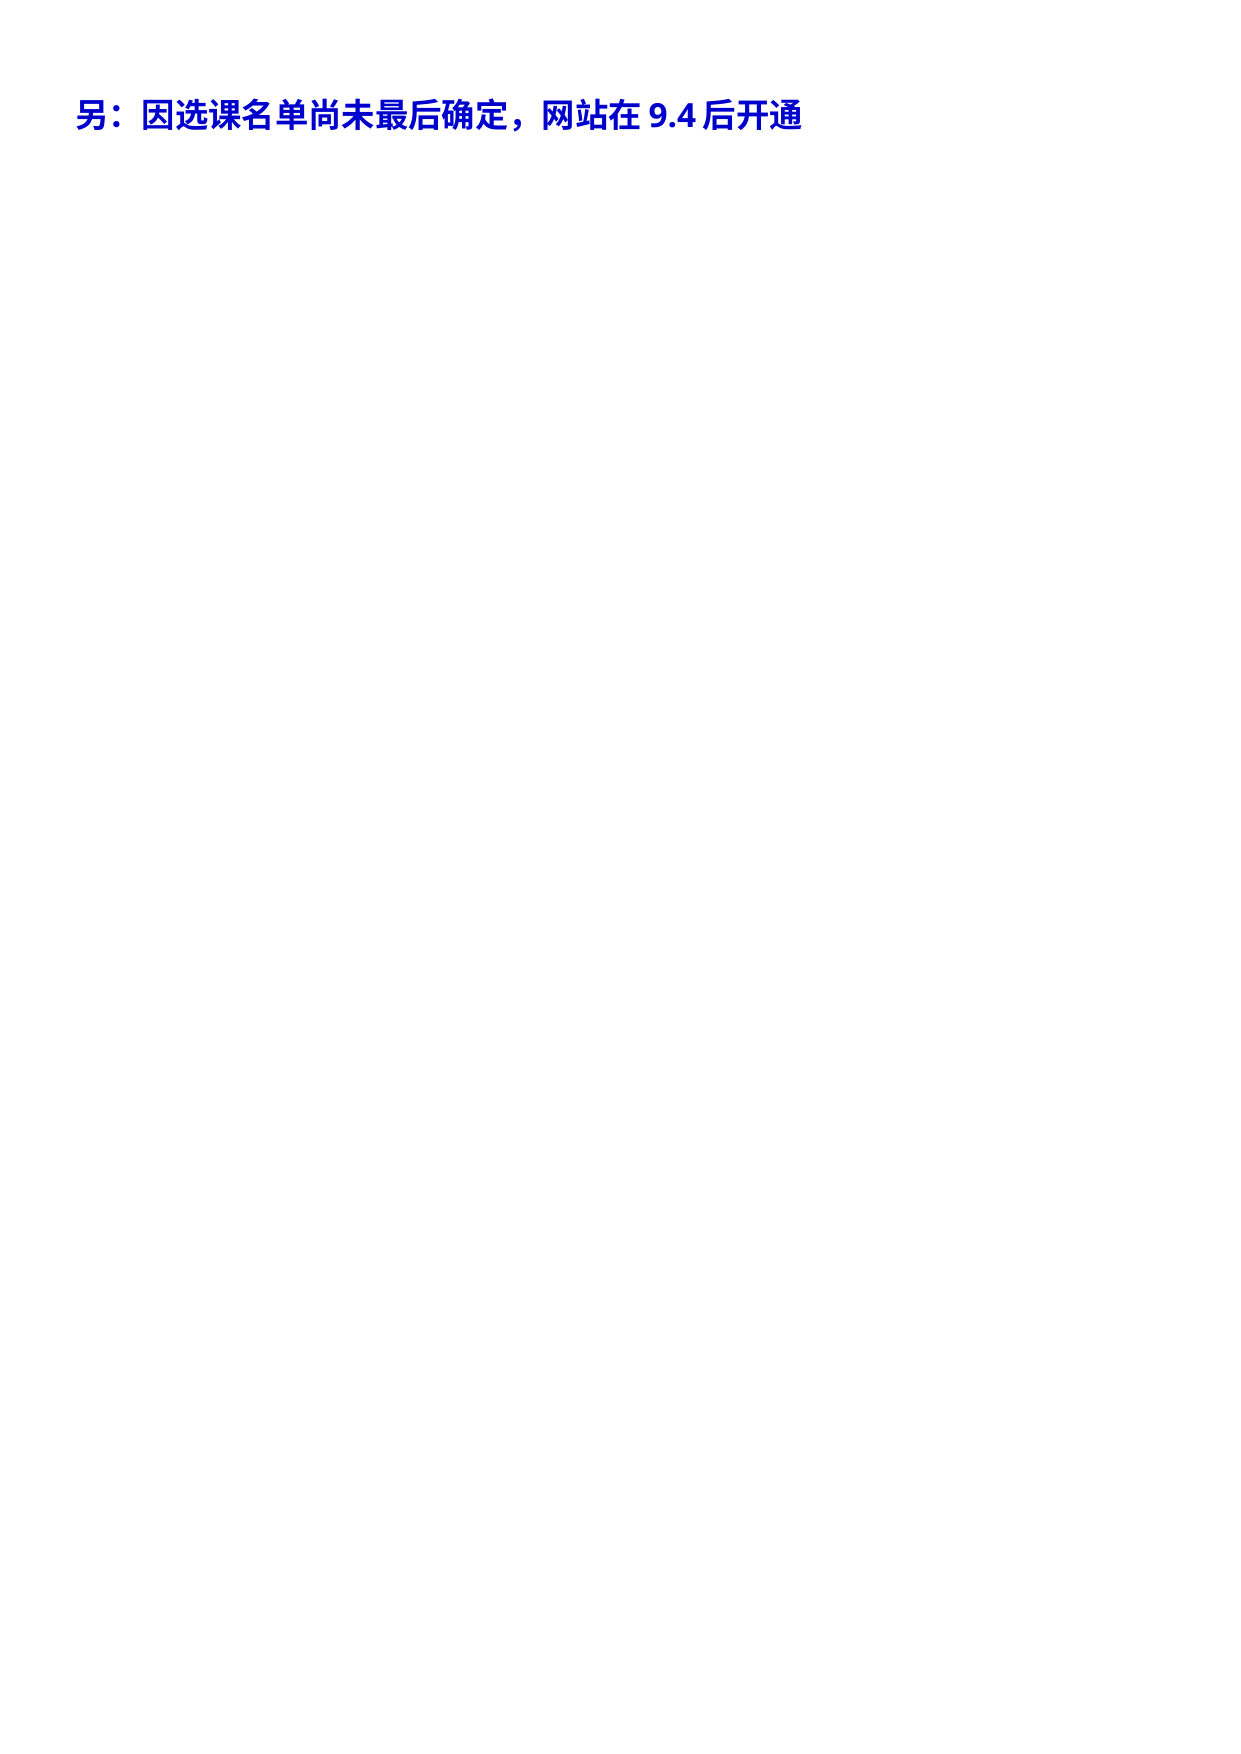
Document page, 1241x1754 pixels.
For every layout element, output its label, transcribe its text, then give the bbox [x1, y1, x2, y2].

text 另：因选课名单尚未最后确定，网站在9.4后开通 [75, 81, 1165, 146]
